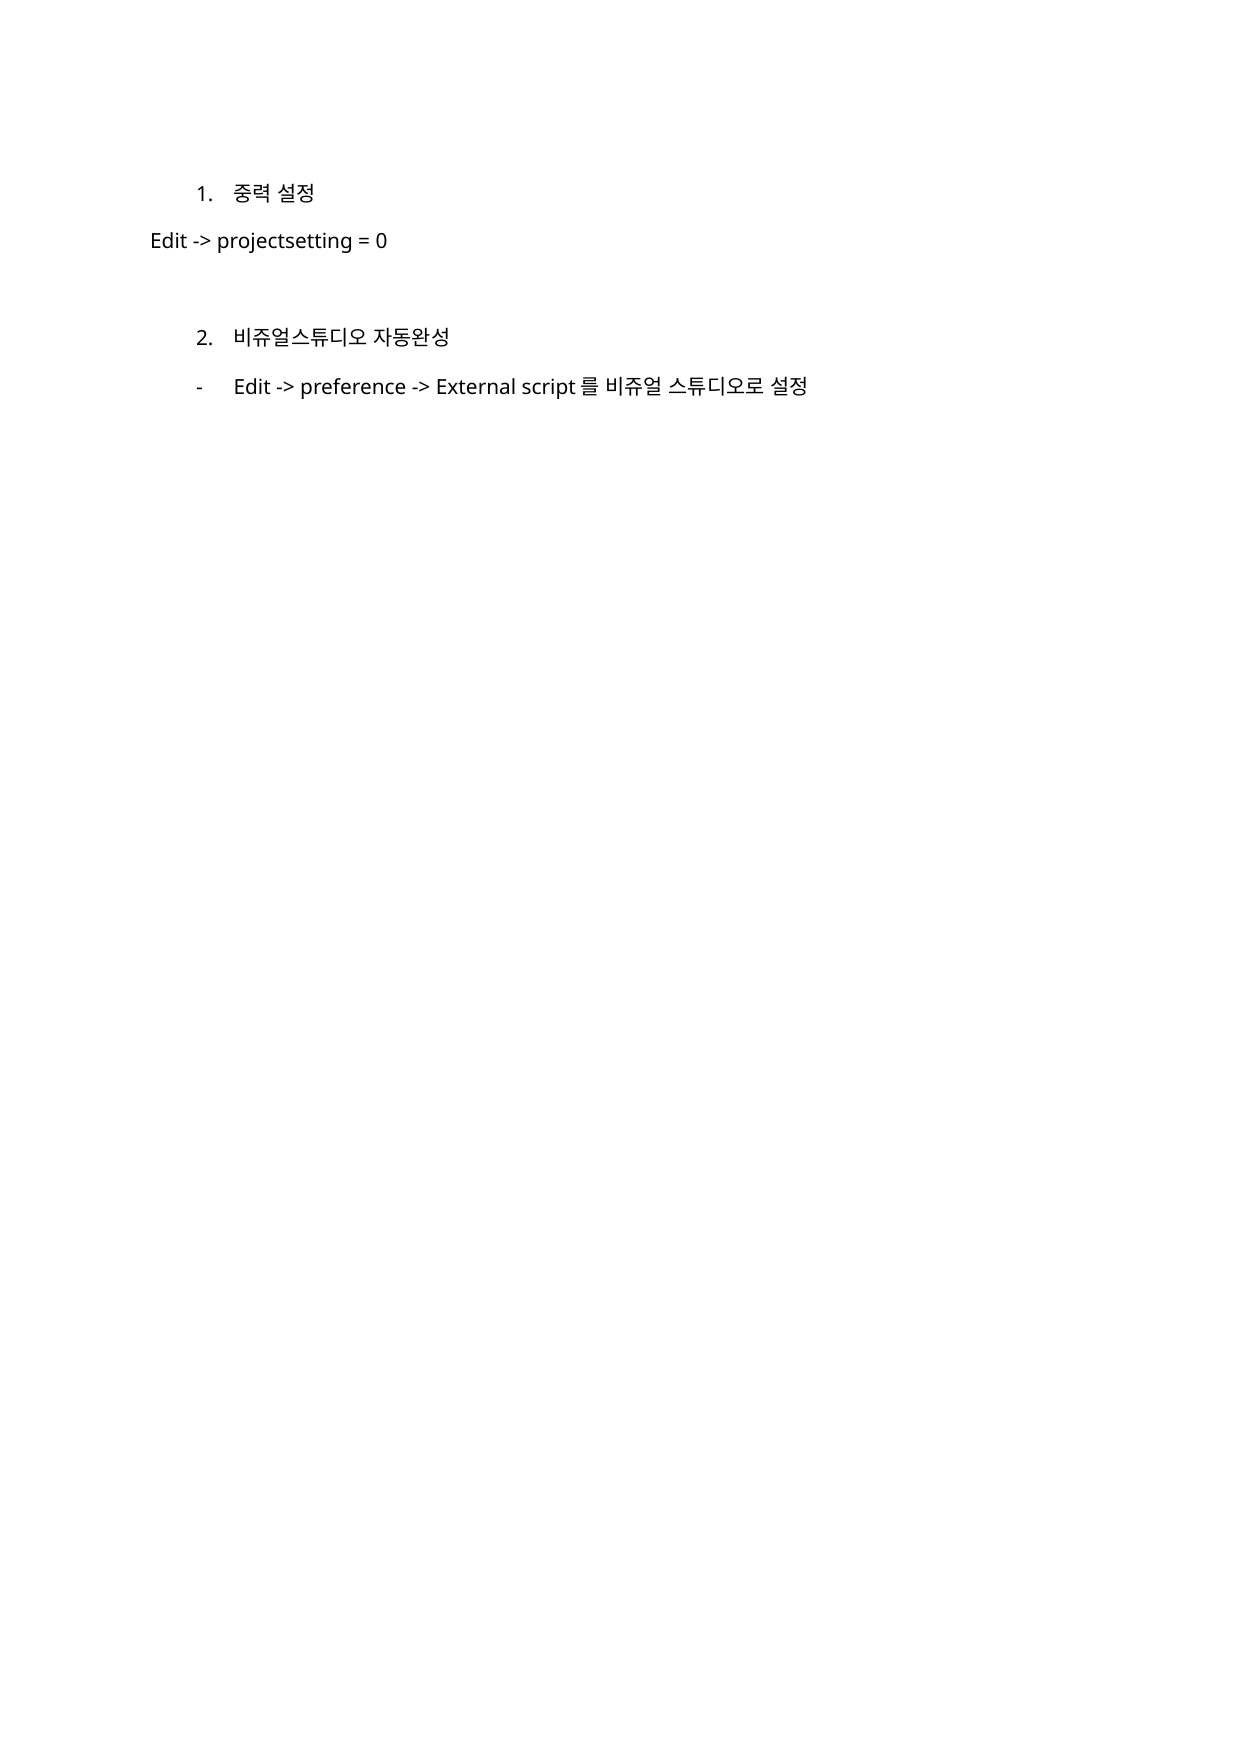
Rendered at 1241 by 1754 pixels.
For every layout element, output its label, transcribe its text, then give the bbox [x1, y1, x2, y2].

list 중력 설정 [196, 177, 1090, 207]
list Edit -> preference -> External script를 비쥬얼 스튜디오로 설정 [196, 371, 1090, 401]
list 비쥬얼스튜디오 자동완성 [196, 321, 1090, 351]
text Edit -> projectsetting = 0 [150, 227, 1090, 255]
